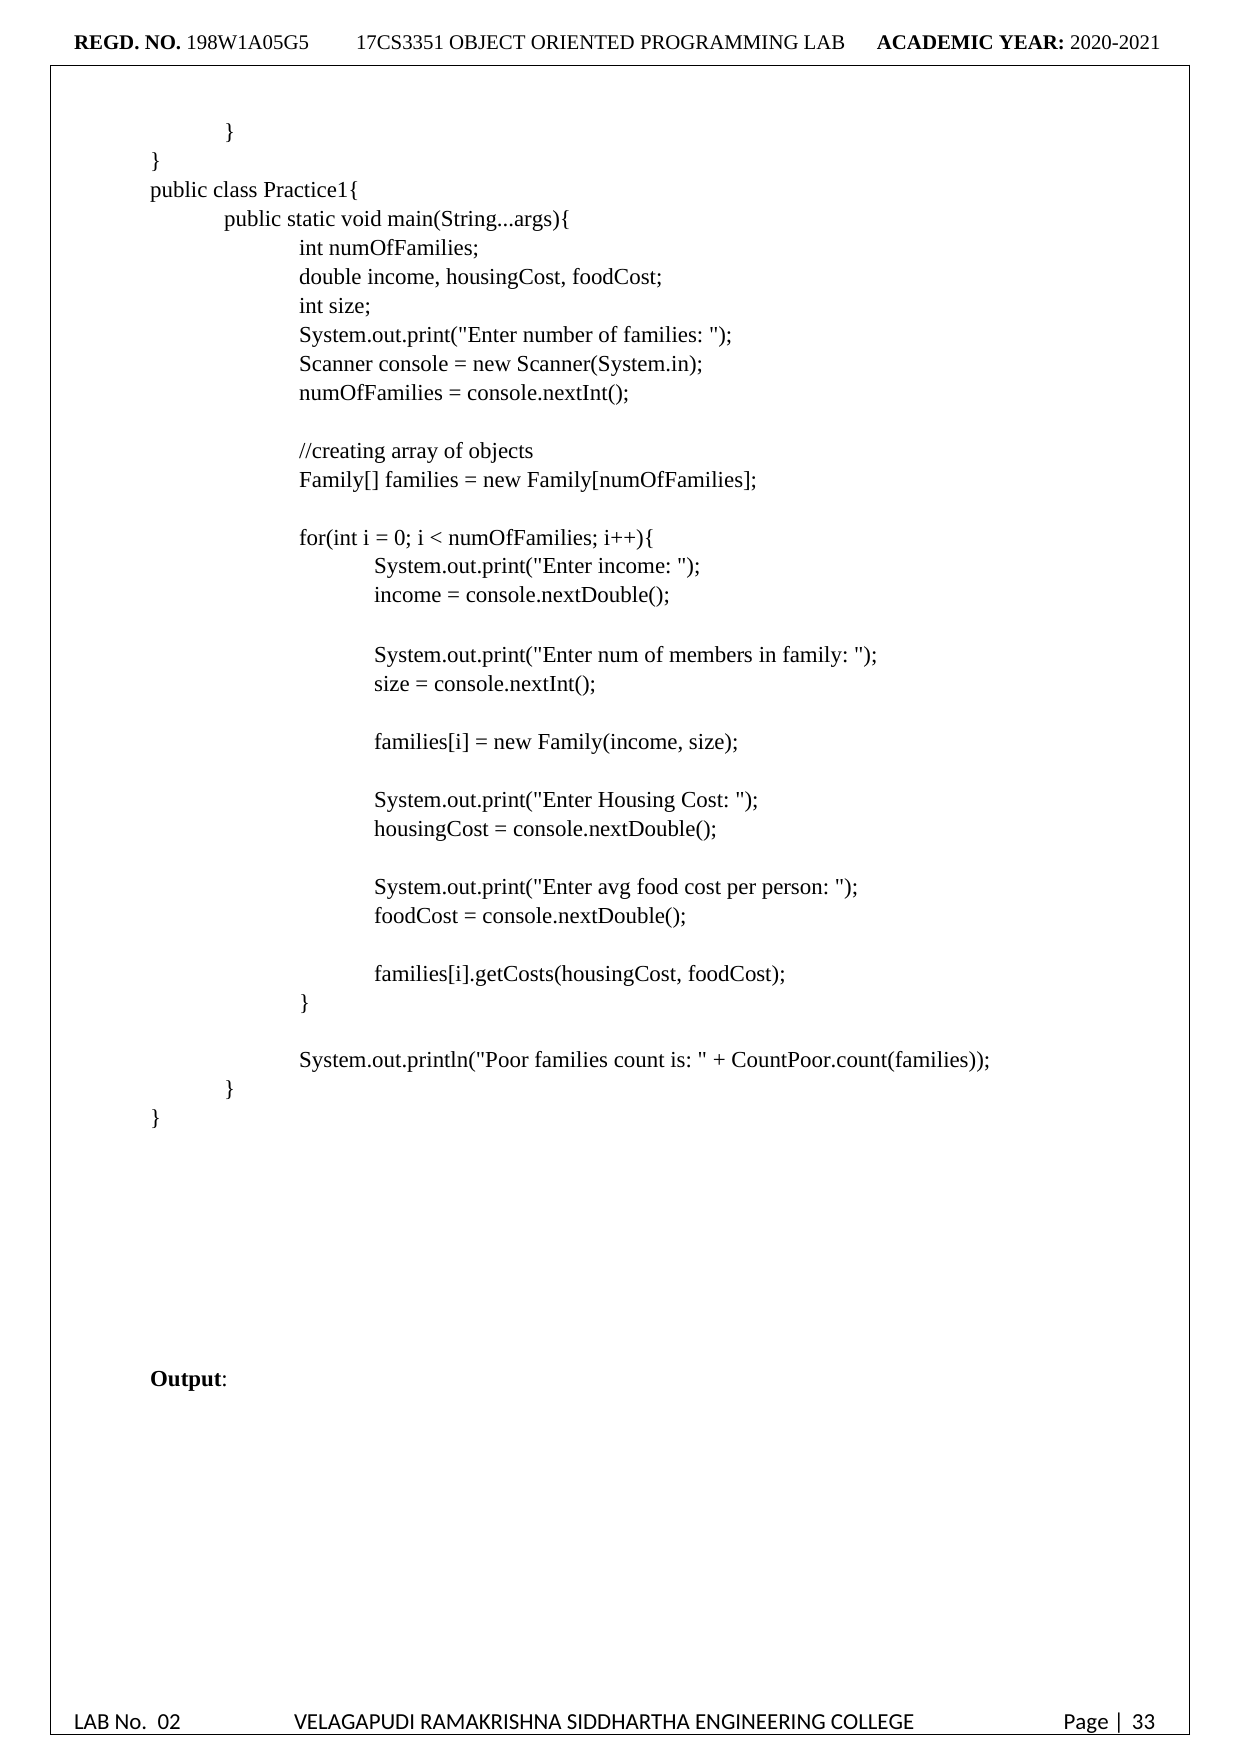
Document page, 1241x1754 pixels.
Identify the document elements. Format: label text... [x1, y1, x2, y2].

text System.out.print("Enter Housing Cost: "); [74, 786, 1181, 812]
text int size; [74, 292, 1181, 318]
text } [74, 1104, 1181, 1131]
text System.out.print("Enter number of families: "); [74, 321, 1181, 347]
text Output: [74, 1365, 1181, 1391]
text size = console.nextInt(); [74, 670, 1181, 696]
text } [74, 1075, 1181, 1102]
text foodCost = console.nextDouble(); [74, 902, 1181, 928]
text families[i].getCosts(housingCost, foodCost); [74, 959, 1181, 986]
text numOfFamilies = console.nextInt(); [74, 379, 1181, 405]
text //creating array of objects [74, 437, 1181, 463]
text System.out.print("Enter num of members in family: "); [74, 641, 1181, 667]
text Family[] families = new Family[numOfFamilies]; [74, 466, 1181, 492]
text int numOfFamilies; [74, 234, 1181, 260]
text } [74, 147, 1181, 173]
text families[i] = new Family(income, size); [74, 728, 1181, 754]
text for(int i = 0; i < numOfFamilies; i++){ [74, 523, 1181, 550]
text System.out.print("Enter income: "); [74, 552, 1181, 579]
text income = console.nextDouble(); [74, 581, 1181, 608]
text Scanner console = new Scanner(System.in); [74, 350, 1181, 376]
text public static void main(String...args){ [74, 205, 1181, 231]
text housingCost = console.nextDouble(); [74, 815, 1181, 841]
text } [74, 118, 1181, 144]
text } [74, 988, 1181, 1015]
text public class Practice1{ [74, 176, 1181, 202]
text System.out.print("Enter avg food cost per person: "); [74, 873, 1181, 899]
text System.out.println("Poor families count is: " + CountPoor.count(families)); [74, 1046, 1181, 1073]
text double income, housingCost, foodCost; [74, 263, 1181, 289]
